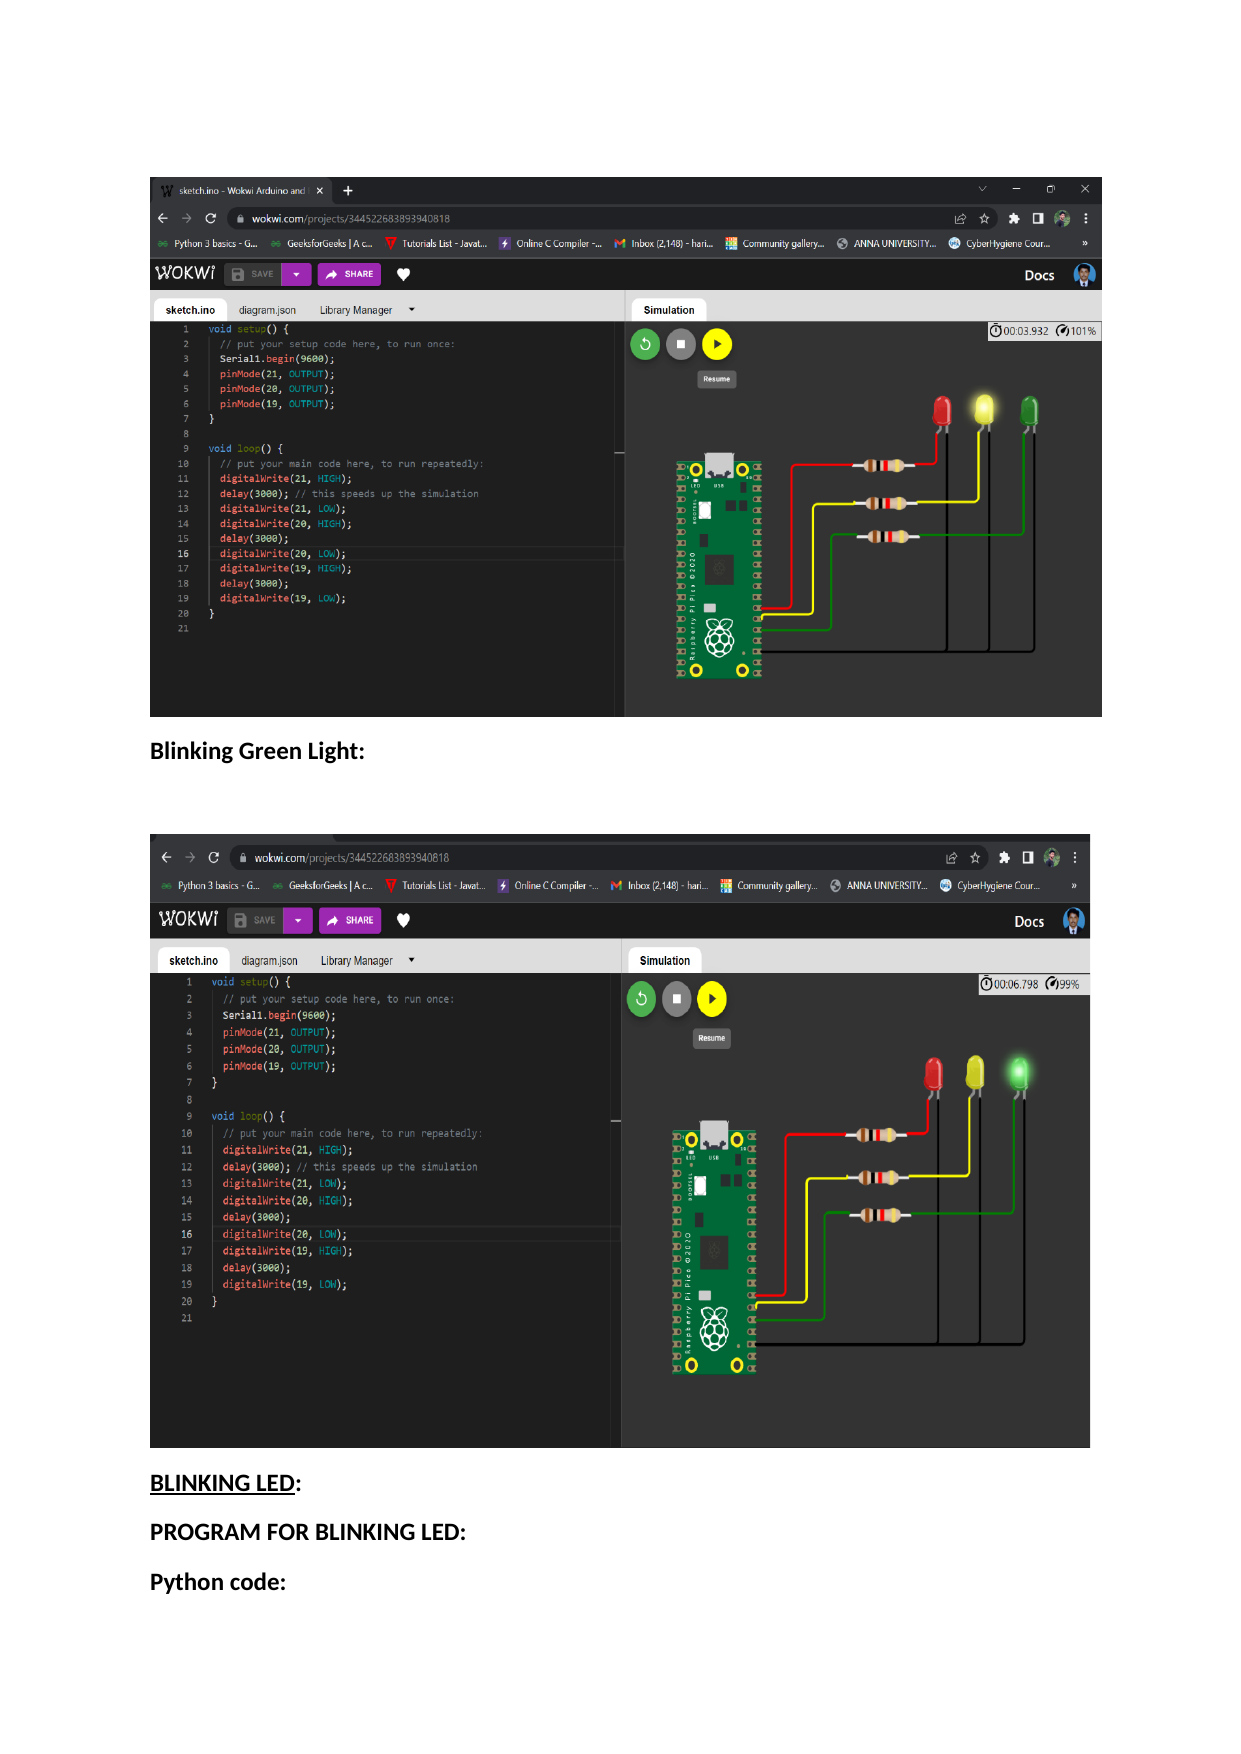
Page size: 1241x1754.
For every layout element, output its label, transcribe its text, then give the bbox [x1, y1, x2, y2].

text Python code: [150, 1566, 1090, 1597]
picture [150, 834, 1091, 1448]
picture [150, 177, 1102, 717]
text PROGRAM FOR BLINKING LED: [150, 1516, 1090, 1547]
text Blinking Green Light: [150, 735, 1090, 766]
text BLINKING LED: [150, 1467, 1090, 1497]
